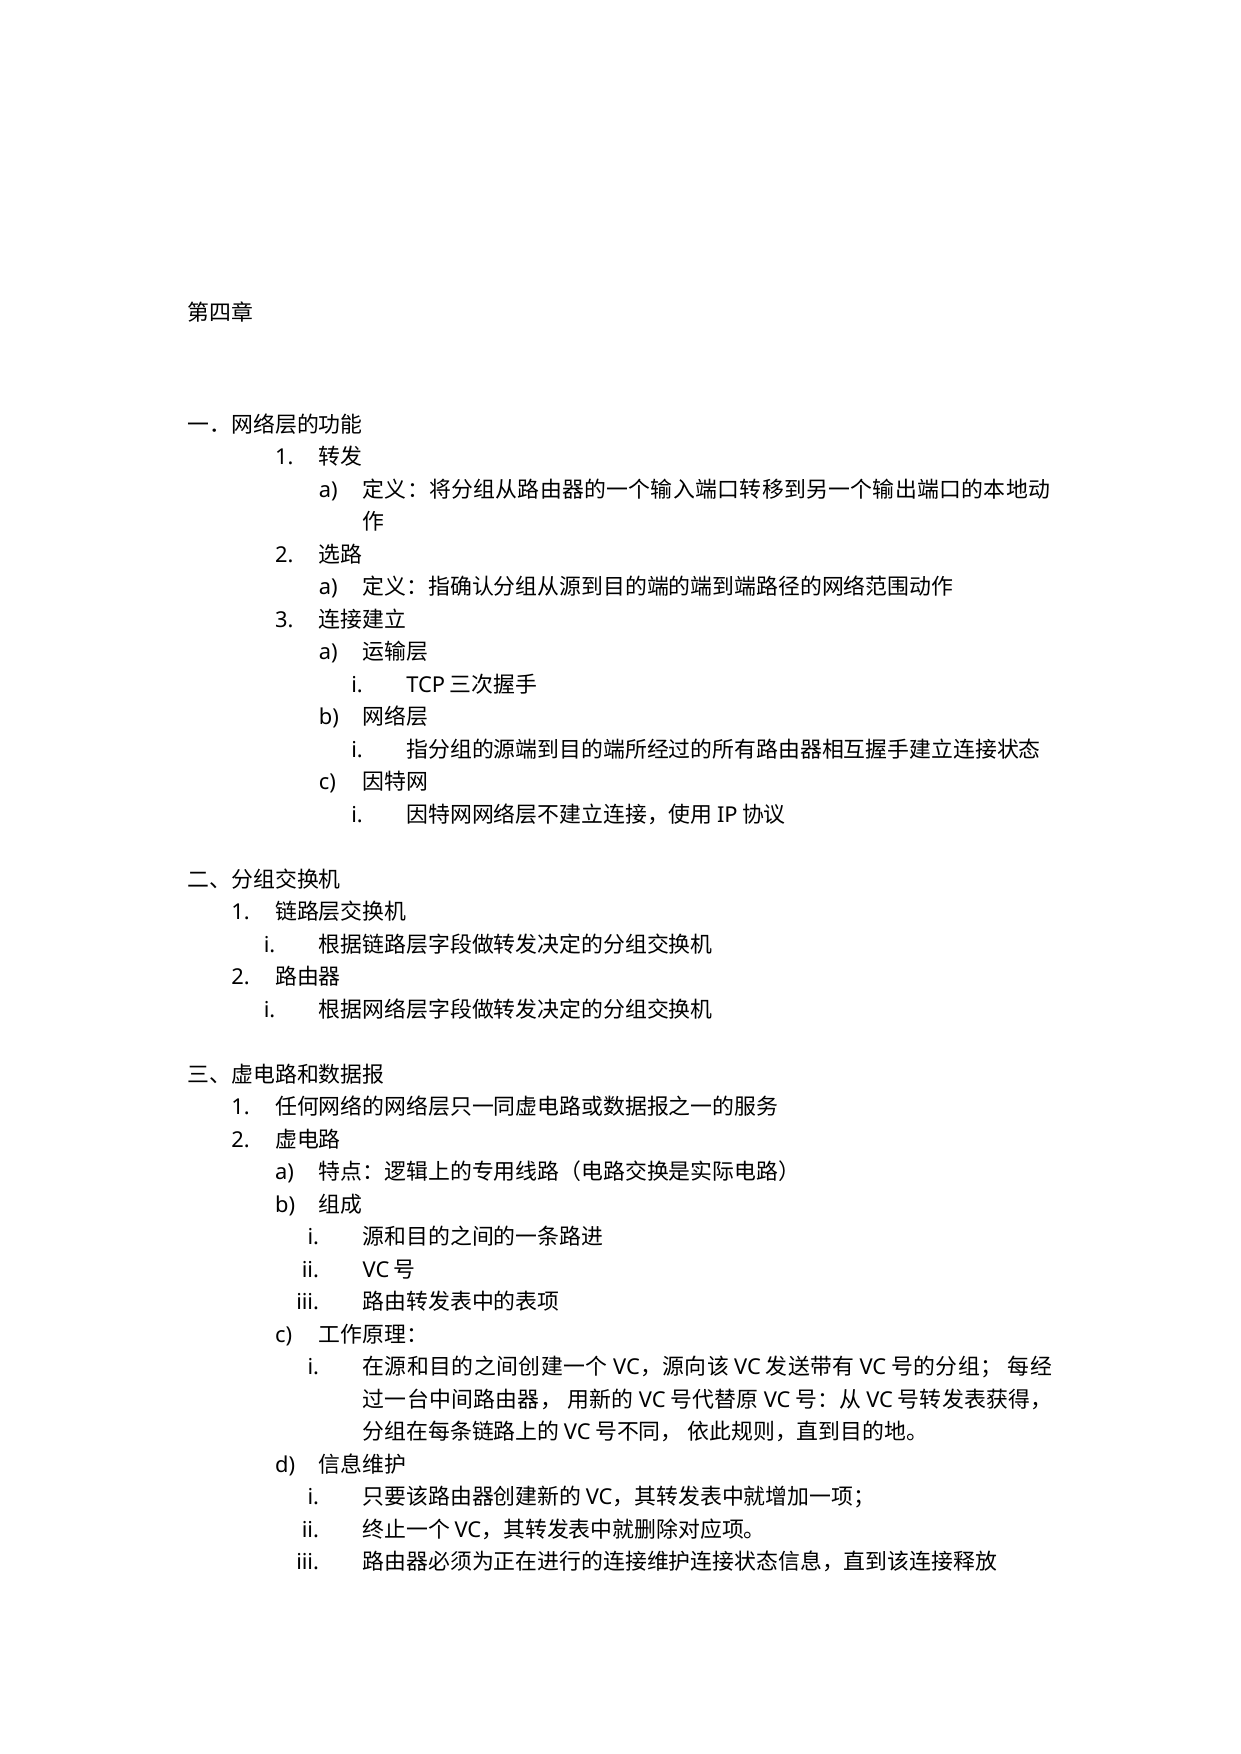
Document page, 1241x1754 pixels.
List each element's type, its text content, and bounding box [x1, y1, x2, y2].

subtitle 第四章 [187, 295, 1053, 327]
list 组成 [275, 1186, 1053, 1219]
list 在源和目的之间创建一个VC，源向该VC发送带有VC号的分组； 每经过一台中间路由器， 用新的VC号代替原VC号：从VC号转发表获得，分组在每条链路上的VC号不同， 依此规则，直到目的地。 [319, 1349, 1053, 1446]
list 路由转发表中的表项 [319, 1284, 1053, 1316]
list 源和目的之间的一条路进 [319, 1219, 1053, 1251]
list 信息维护 [275, 1446, 1053, 1479]
list 根据网络层字段做转发决定的分组交换机 [275, 991, 1053, 1024]
list 连接建立 [275, 601, 1053, 634]
list 运输层 [319, 634, 1053, 666]
list 选路 [275, 536, 1053, 569]
list 定义：将分组从路由器的一个输入端口转移到另一个输出端口的本地动作 [319, 471, 1053, 536]
list 定义：指确认分组从源到目的端的端到端路径的网络范围动作 [319, 569, 1053, 601]
list 根据链路层字段做转发决定的分组交换机 [275, 926, 1053, 959]
list 特点：逻辑上的专用线路（电路交换是实际电路） [275, 1154, 1053, 1186]
list 虚电路 [231, 1121, 1053, 1154]
list 因特网 [319, 764, 1053, 796]
list 工作原理： [275, 1316, 1053, 1349]
list 网络层 [319, 699, 1053, 731]
list 转发 [275, 439, 1053, 471]
list 终止一个VC，其转发表中就删除对应项。 [319, 1511, 1053, 1544]
list TCP三次握手 [362, 666, 1053, 699]
list 因特网网络层不建立连接，使用IP协议 [362, 796, 1053, 829]
text 三、虚电路和数据报 [187, 1056, 1053, 1089]
list 路由器 [231, 959, 1053, 991]
list 路由器必须为正在进行的连接维护连接状态信息，直到该连接释放 [319, 1544, 1053, 1576]
list 指分组的源端到目的端所经过的所有路由器相互握手建立连接状态 [362, 731, 1053, 764]
text 二、分组交换机 [187, 861, 1053, 894]
list 链路层交换机 [231, 894, 1053, 926]
text 一．网络层的功能 [187, 406, 1053, 439]
list 只要该路由器创建新的VC，其转发表中就增加一项； [319, 1479, 1053, 1511]
list 任何网络的网络层只一同虚电路或数据报之一的服务 [231, 1089, 1053, 1121]
list VC号 [319, 1251, 1053, 1284]
